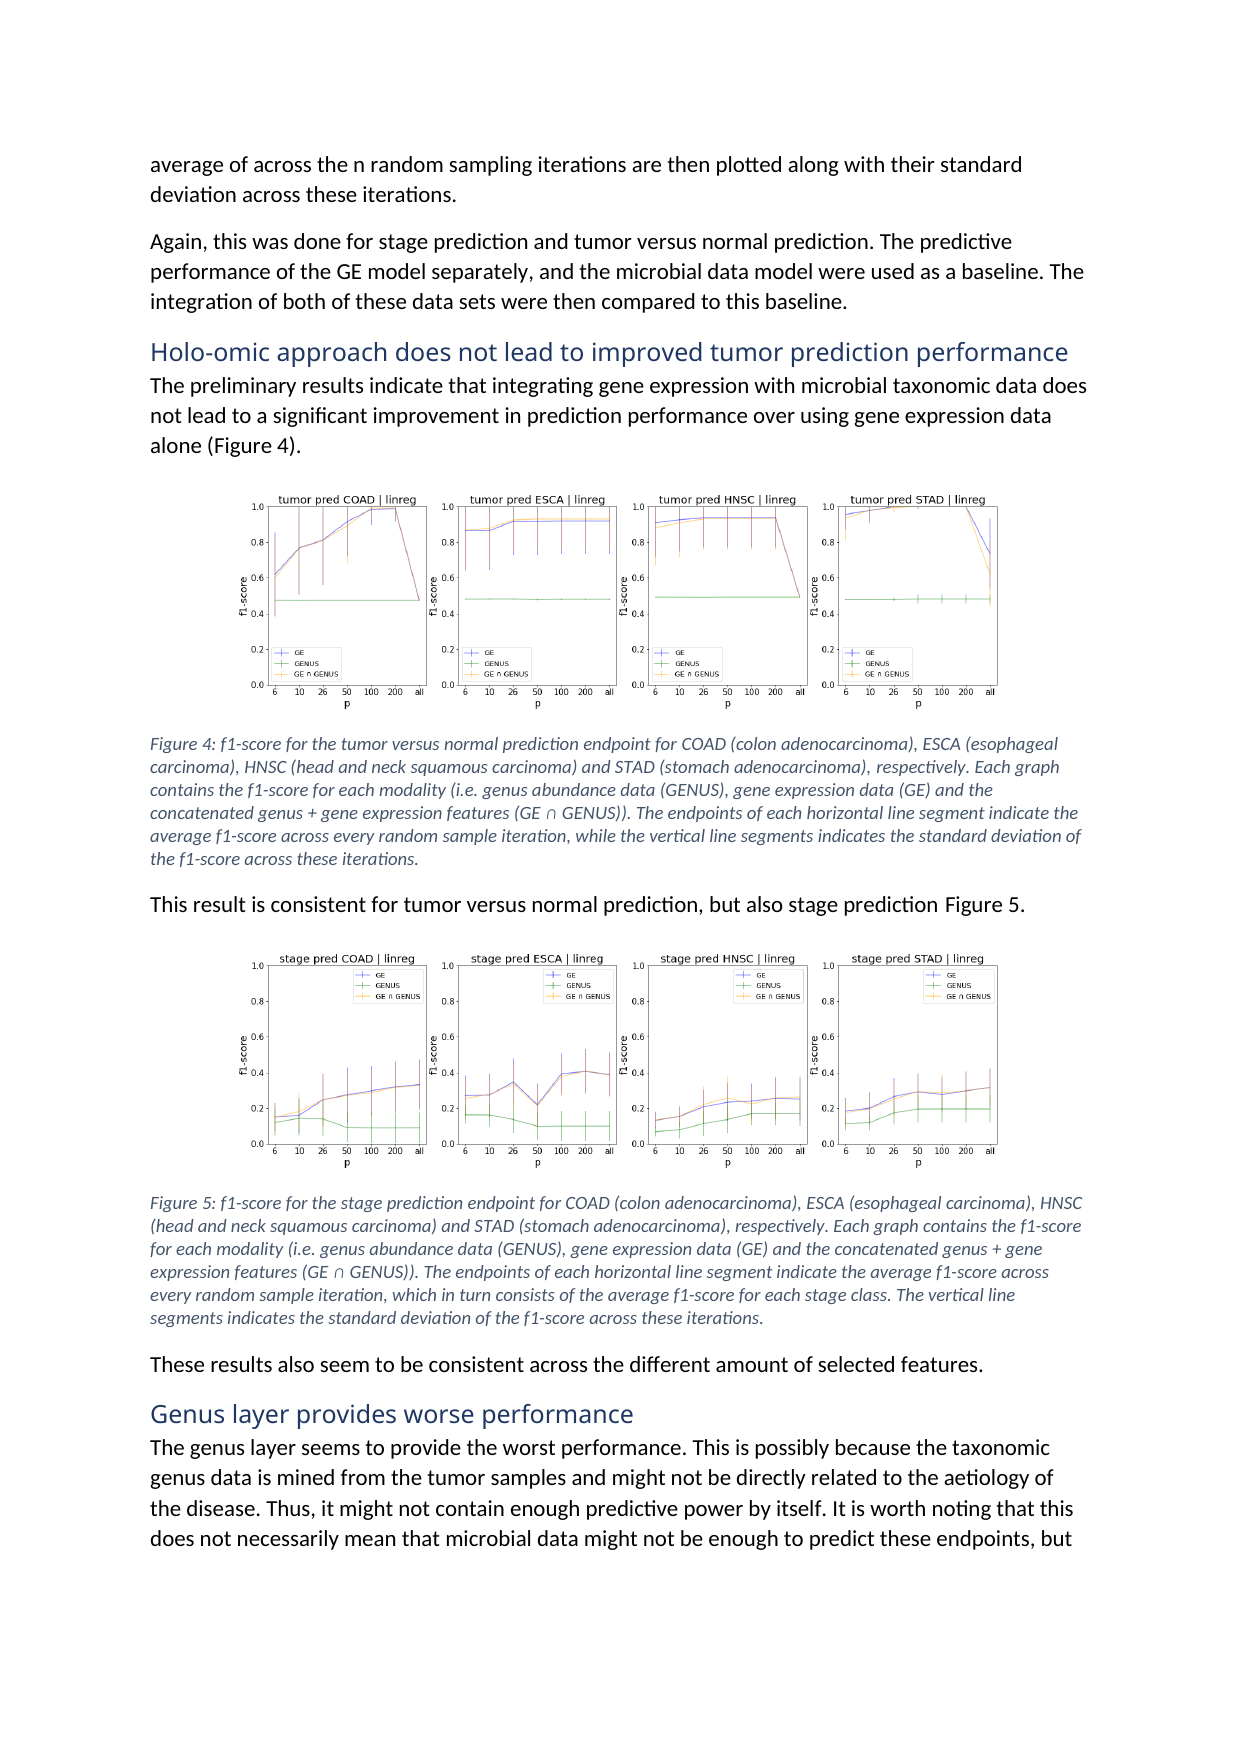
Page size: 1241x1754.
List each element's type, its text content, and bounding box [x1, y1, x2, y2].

picture [150, 937, 1090, 1173]
picture [150, 478, 1090, 714]
text Again, this was done for stage prediction and tumor versus normal prediction. The predictive performance of the GE model separately, and the microbial data model were used as a baseline. The integration of both of these data sets were then compared to this baseline. [150, 227, 1090, 316]
subtitle Holo-omic approach does not lead to improved tumor prediction performance [150, 334, 1090, 368]
subtitle Genus layer provides worse performance [150, 1397, 1090, 1431]
text The preliminary results indicate that integrating gene expression with microbial taxonomic data does not lead to a significant improvement in prediction performance over using gene expression data alone (Figure 4). [150, 371, 1090, 459]
text This result is consistent for tumor versus normal prediction, but also stage prediction Figure 5. [150, 891, 1090, 919]
text These results also seem to be consistent across the different amount of selected features. [150, 1350, 1090, 1378]
